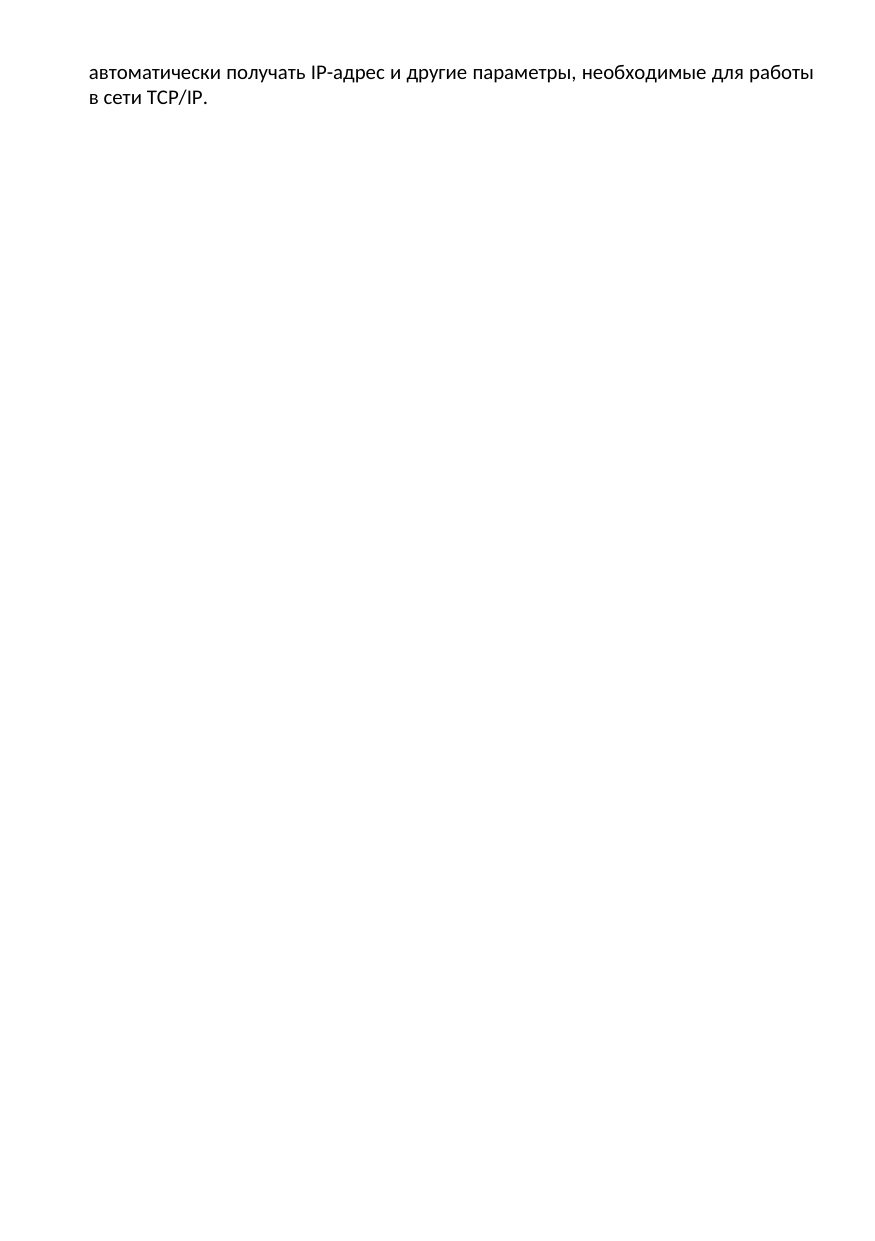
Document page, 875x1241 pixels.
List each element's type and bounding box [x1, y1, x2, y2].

text [89, 59, 815, 110]
